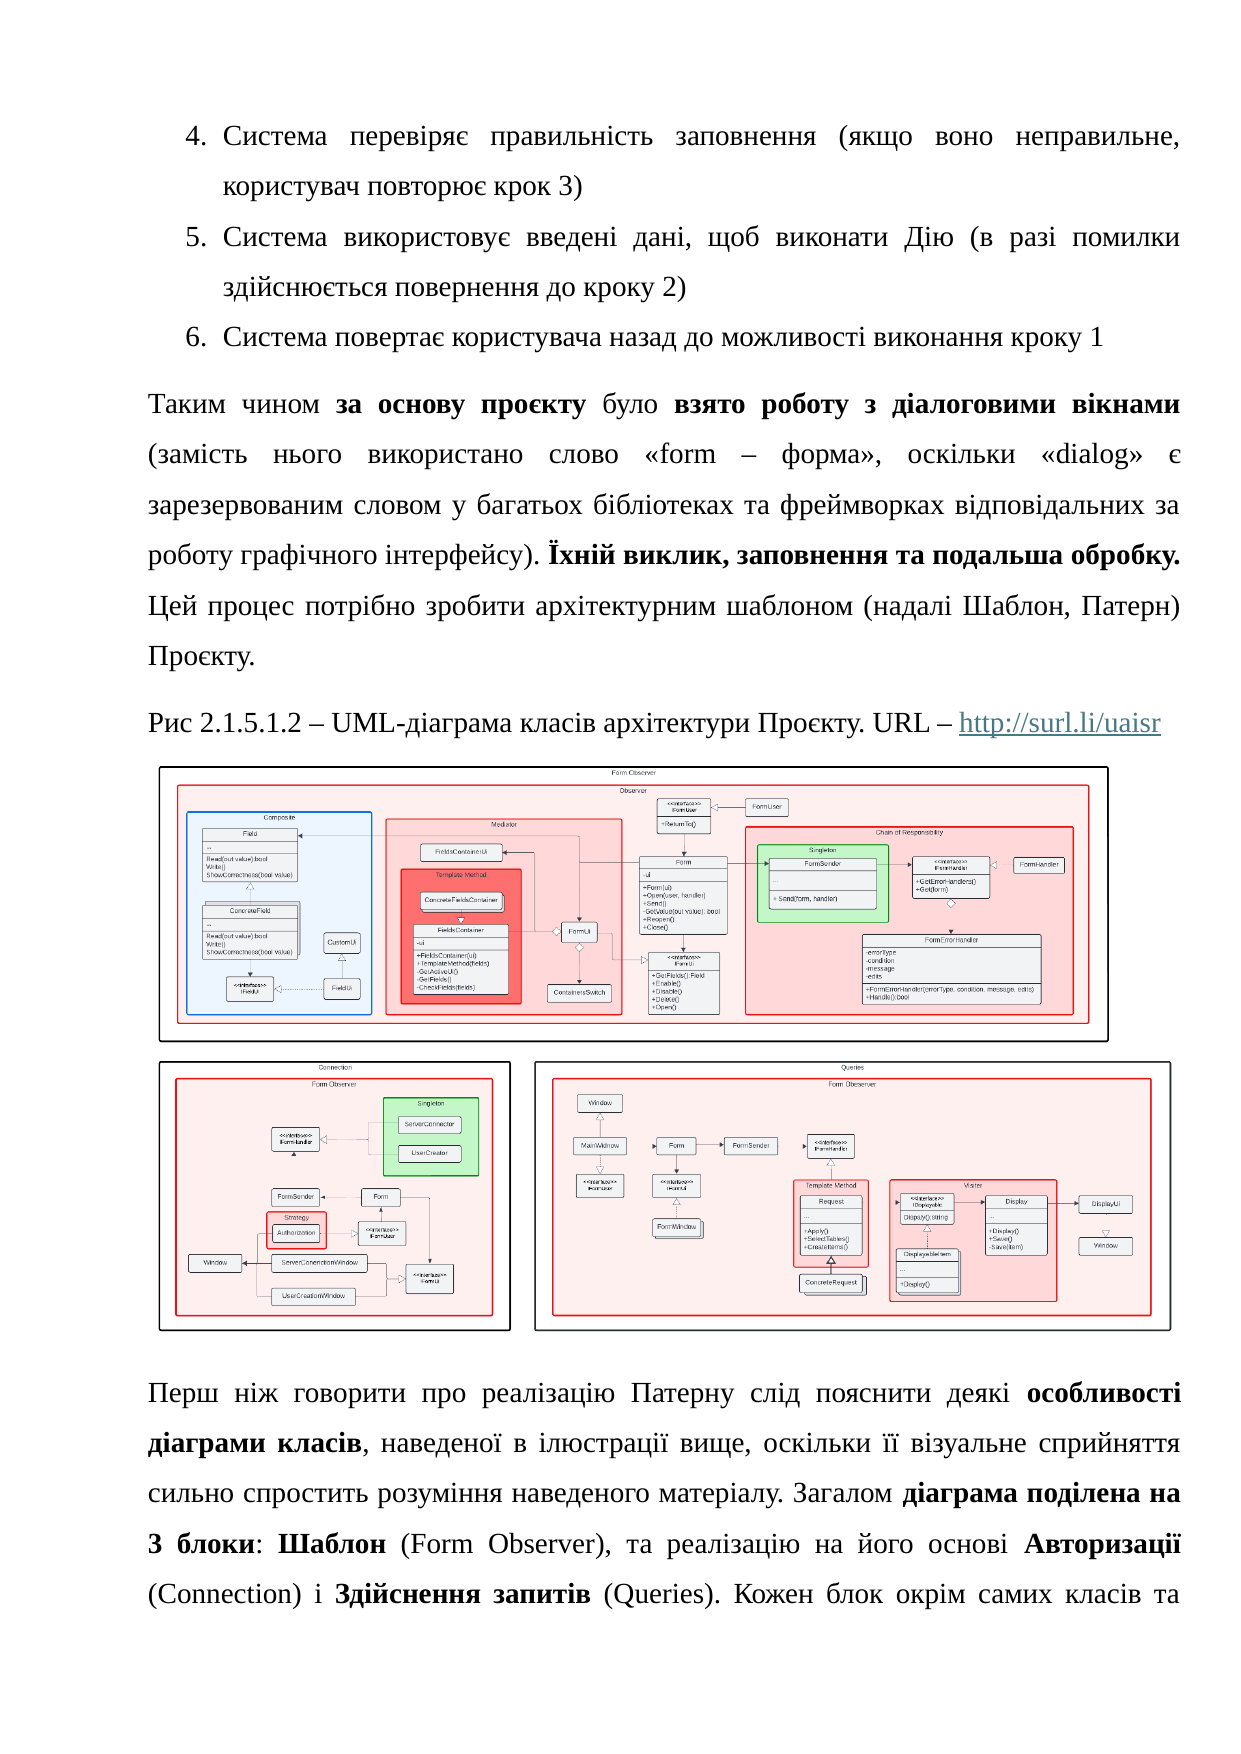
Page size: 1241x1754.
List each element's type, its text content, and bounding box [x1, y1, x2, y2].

text Рис 2.1.5.1.2 – UML-діаграма класів архітектури Проєкту. URL – http://surl.li/uaisr [148, 705, 1181, 755]
text Таким чином за основу проєкту було взято роботу з діалоговими вікнами (замість нього використано слово «form – форма», оскільки «dialog» є зарезервованим словом у багатьох бібліотеках та фреймворках відповідальних за роботу графічного інтерфейсу). Їхній виклик, заповнення та подальша обробку. Цей процес потрібно зробити архітектурним шаблоном (надалі Шаблон, Патерн) Проєкту. [148, 386, 1181, 671]
list Система використовує введені дані, щоб виконати Дію (в разі помилки здійснюється повернення до кроку 2) [185, 219, 1181, 303]
list Система повертає користувача назад до можливості виконання кроку 1 [185, 319, 1181, 353]
list Система перевіряє правильність заповнення (якщо воно неправильне, користувач повторює крок 3) [185, 118, 1181, 202]
picture [147, 755, 1182, 1342]
